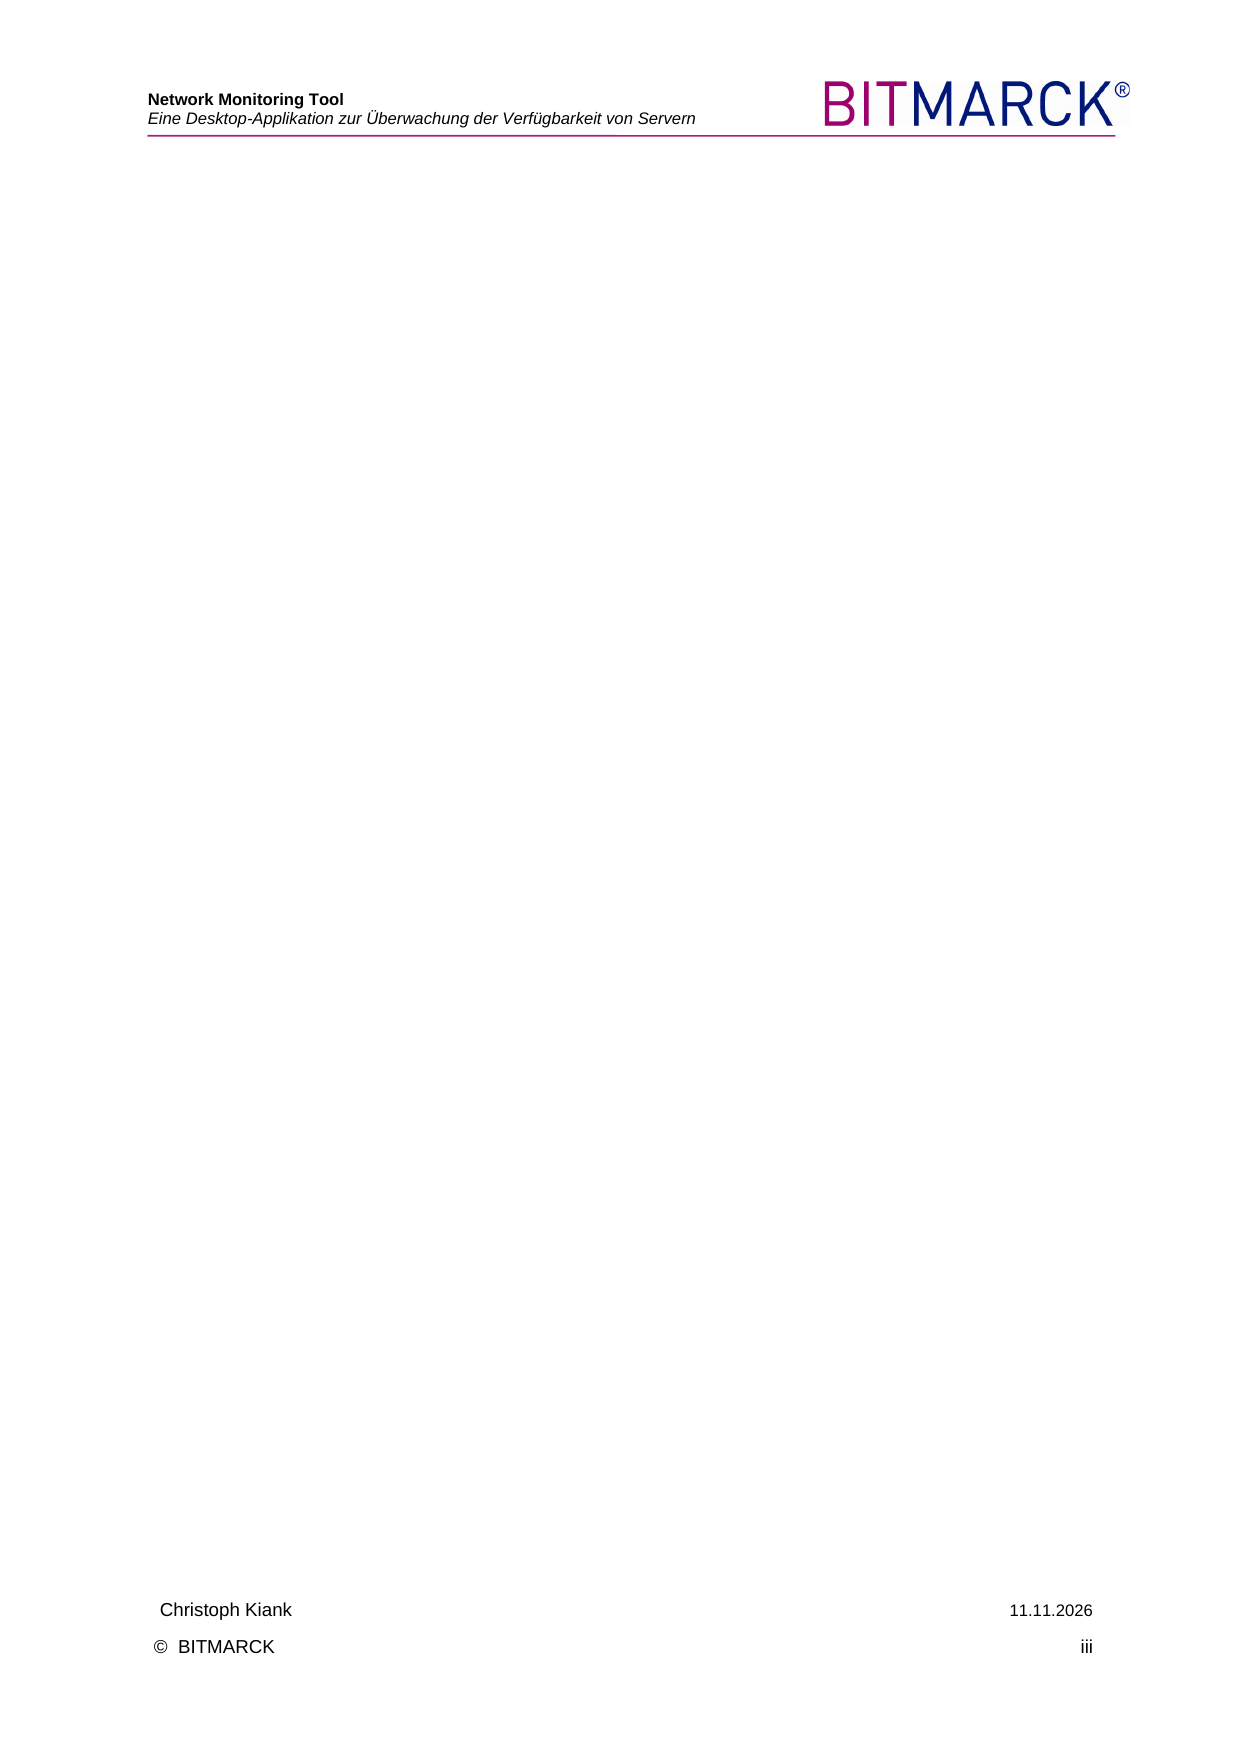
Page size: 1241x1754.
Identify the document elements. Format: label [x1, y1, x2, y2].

picture [824, 81, 1130, 126]
